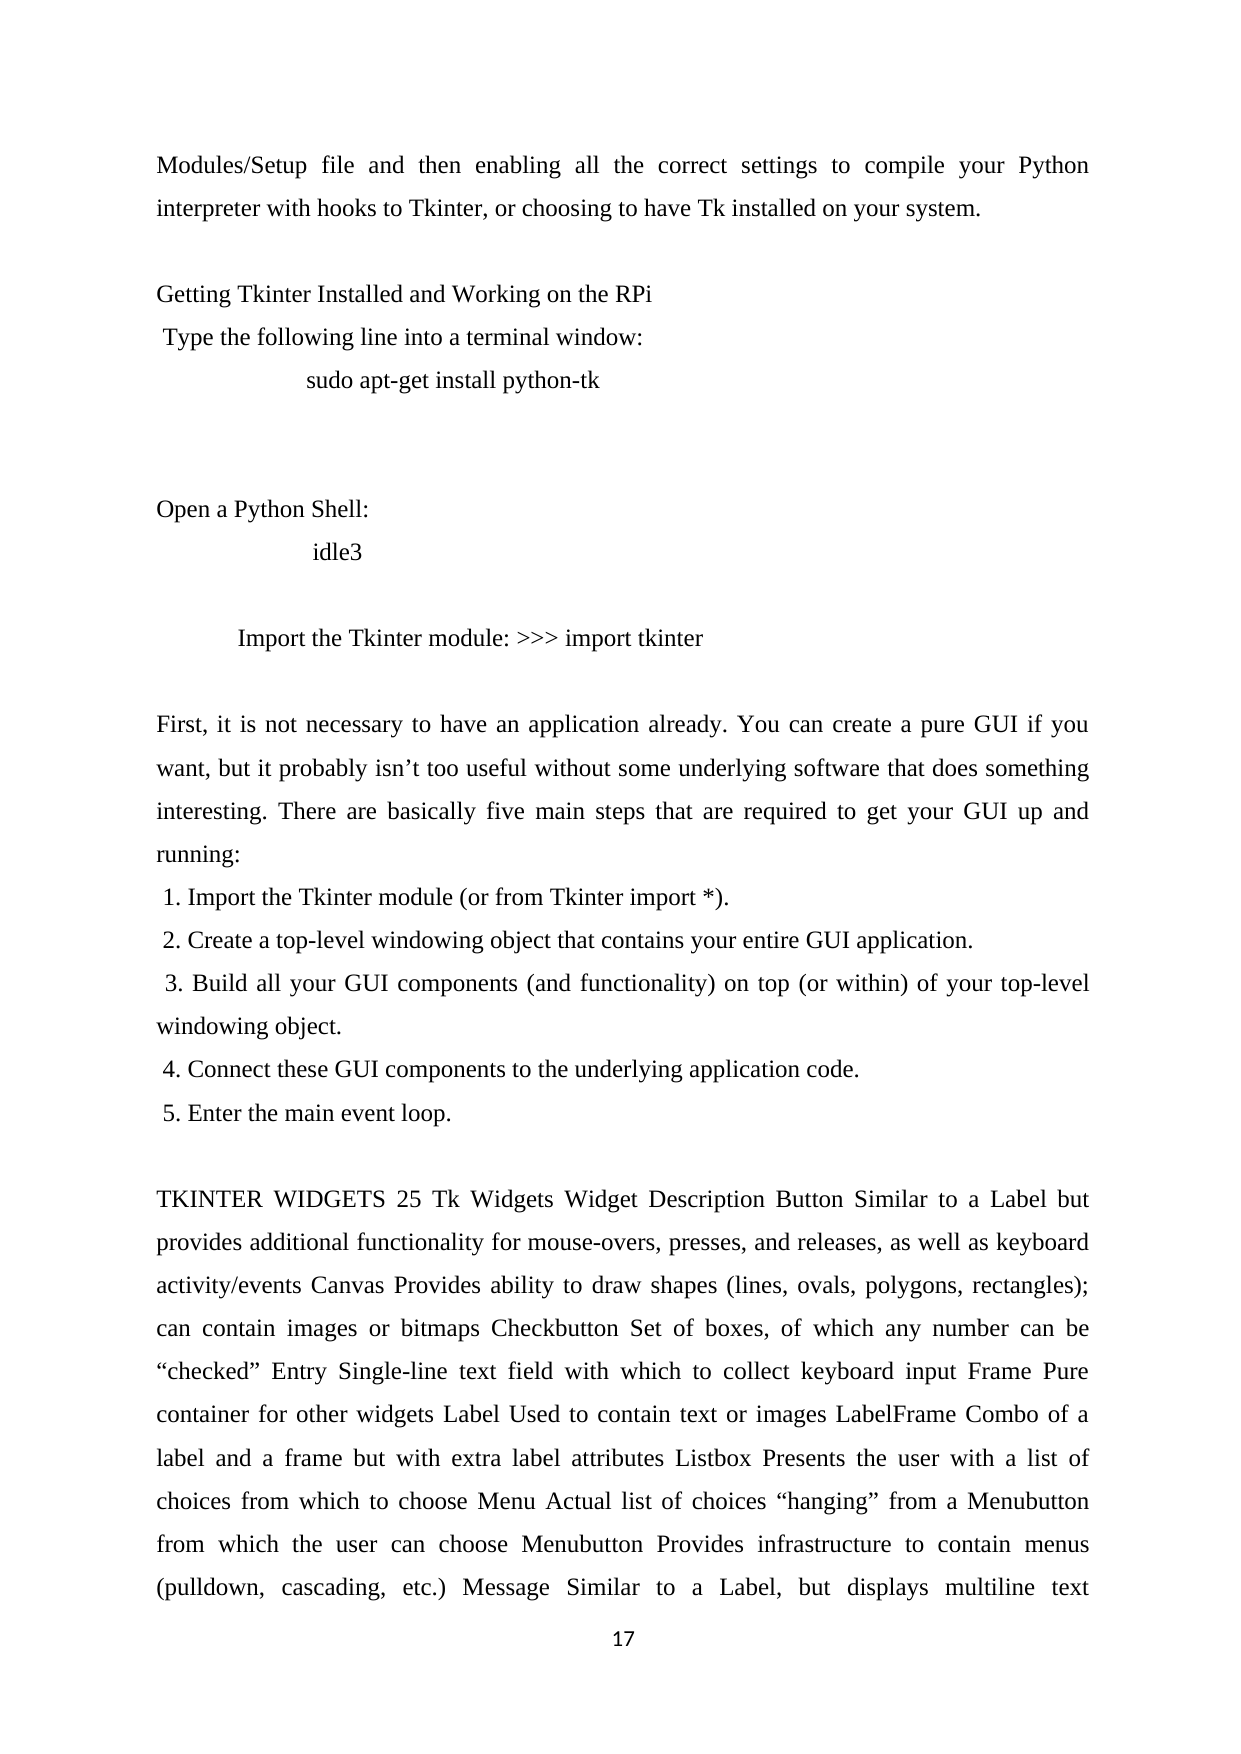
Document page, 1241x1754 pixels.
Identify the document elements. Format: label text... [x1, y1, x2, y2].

text 1. Import the Tkinter module (or from Tkinter import *). [156, 882, 1090, 911]
text First, it is not necessary to have an application already. You can create a pure GUI if you want, but it probably isn’t too useful without some underlying software that does something interesting. There are basically five main steps that are required to get your GUI up and running: [156, 709, 1090, 868]
text 3. Build all your GUI components (and functionality) on top (or within) of your top-level windowing object. [156, 968, 1090, 1040]
text idle3 [231, 537, 1090, 566]
text 5. Enter the main event loop. [156, 1098, 1090, 1126]
text 2. Create a top-level windowing object that contains your entire GUI application. [156, 925, 1090, 954]
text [156, 1184, 1090, 1601]
text Open a Python Shell: [156, 494, 1090, 523]
text Type the following line into a terminal window: [156, 322, 1090, 351]
text 4. Connect these GUI components to the underlying application code. [156, 1054, 1090, 1083]
text Getting Tkinter Installed and Working on the RPi [156, 279, 1090, 308]
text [156, 150, 1090, 222]
text sudo apt-get install python-tk [156, 366, 1090, 394]
text Import the Tkinter module: >>> import tkinter [156, 623, 1090, 652]
